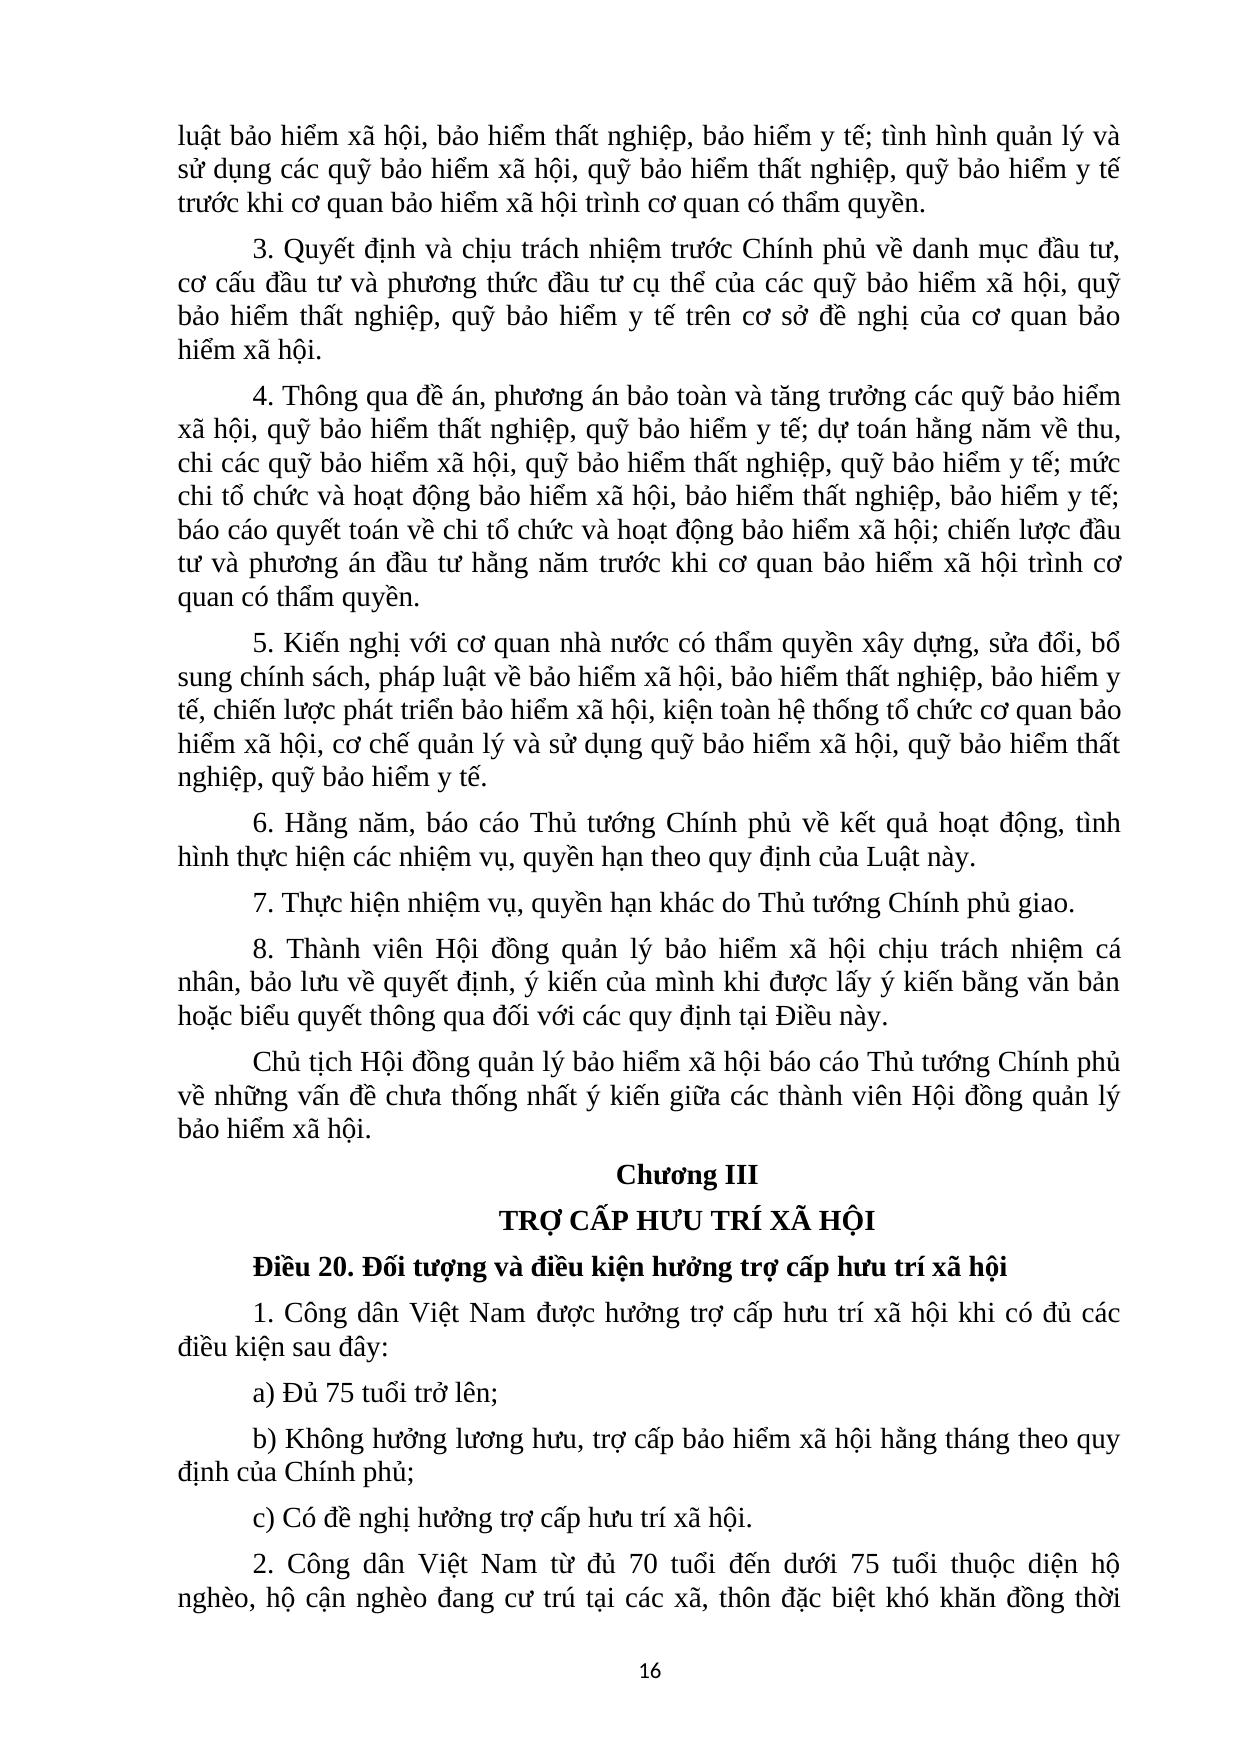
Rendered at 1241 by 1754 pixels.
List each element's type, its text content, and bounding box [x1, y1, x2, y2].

text Điều 20. Đối tượng và điều kiện hưởng trợ cấp hưu trí xã hội [177, 1249, 1122, 1283]
text a) Đủ 75 tuổi trở lên; [177, 1375, 1122, 1408]
text b) Không hưởng lương hưu, trợ cấp bảo hiểm xã hội hằng tháng theo quy định của Chính phủ; [177, 1421, 1122, 1488]
text 8. Thành viên Hội đồng quản lý bảo hiểm xã hội chịu trách nhiệm cá nhân, bảo lưu về quyết định, ý kiến của mình khi được lấy ý kiến bằng văn bản hoặc biểu quyết thông qua đối với các quy định tại Điều này. [177, 931, 1122, 1032]
text c) Có đề nghị hưởng trợ cấp hưu trí xã hội. [177, 1501, 1122, 1534]
text 3. Quyết định và chịu trách nhiệm trước Chính phủ về danh mục đầu tư, cơ cấu đầu tư và phương thức đầu tư cụ thể của các quỹ bảo hiểm xã hội, quỹ bảo hiểm thất nghiệp, quỹ bảo hiểm y tế trên cơ sở đề nghị của cơ quan bảo hiểm xã hội. [177, 231, 1122, 365]
text 4. Thông qua đề án, phương án bảo toàn và tăng trưởng các quỹ bảo hiểm xã hội, quỹ bảo hiểm thất nghiệp, quỹ bảo hiểm y tế; dự toán hằng năm về thu, chi các quỹ bảo hiểm xã hội, quỹ bảo hiểm thất nghiệp, quỹ bảo hiểm y tế; mức chi tổ chức và hoạt động bảo hiểm xã hội, bảo hiểm thất nghiệp, bảo hiểm y tế; báo cáo quyết toán về chi tổ chức và hoạt động bảo hiểm xã hội; chiến lược đầu tư và phương án đầu tư hằng năm trước khi cơ quan bảo hiểm xã hội trình cơ quan có thẩm quyền. [177, 378, 1122, 613]
text 6. Hằng năm, báo cáo Thủ tướng Chính phủ về kết quả hoạt động, tình hình thực hiện các nhiệm vụ, quyền hạn theo quy định của Luật này. [177, 805, 1122, 872]
text TRỢ CẤP HƯU TRÍ XÃ HỘI [177, 1203, 1122, 1237]
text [177, 118, 1122, 219]
text 7. Thực hiện nhiệm vụ, quyền hạn khác do Thủ tướng Chính phủ giao. [177, 885, 1122, 918]
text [177, 1547, 1122, 1614]
text Chủ tịch Hội đồng quản lý bảo hiểm xã hội báo cáo Thủ tướng Chính phủ về những vấn đề chưa thống nhất ý kiến giữa các thành viên Hội đồng quản lý bảo hiểm xã hội. [177, 1044, 1122, 1145]
text 5. Kiến nghị với cơ quan nhà nước có thẩm quyền xây dựng, sửa đổi, bổ sung chính sách, pháp luật về bảo hiểm xã hội, bảo hiểm thất nghiệp, bảo hiểm y tế, chiến lược phát triển bảo hiểm xã hội, kiện toàn hệ thống tổ chức cơ quan bảo hiểm xã hội, cơ chế quản lý và sử dụng quỹ bảo hiểm xã hội, quỹ bảo hiểm thất nghiệp, quỹ bảo hiểm y tế. [177, 625, 1122, 793]
text Chương III [177, 1157, 1122, 1191]
text 1. Công dân Việt Nam được hưởng trợ cấp hưu trí xã hội khi có đủ các điều kiện sau đây: [177, 1295, 1122, 1362]
